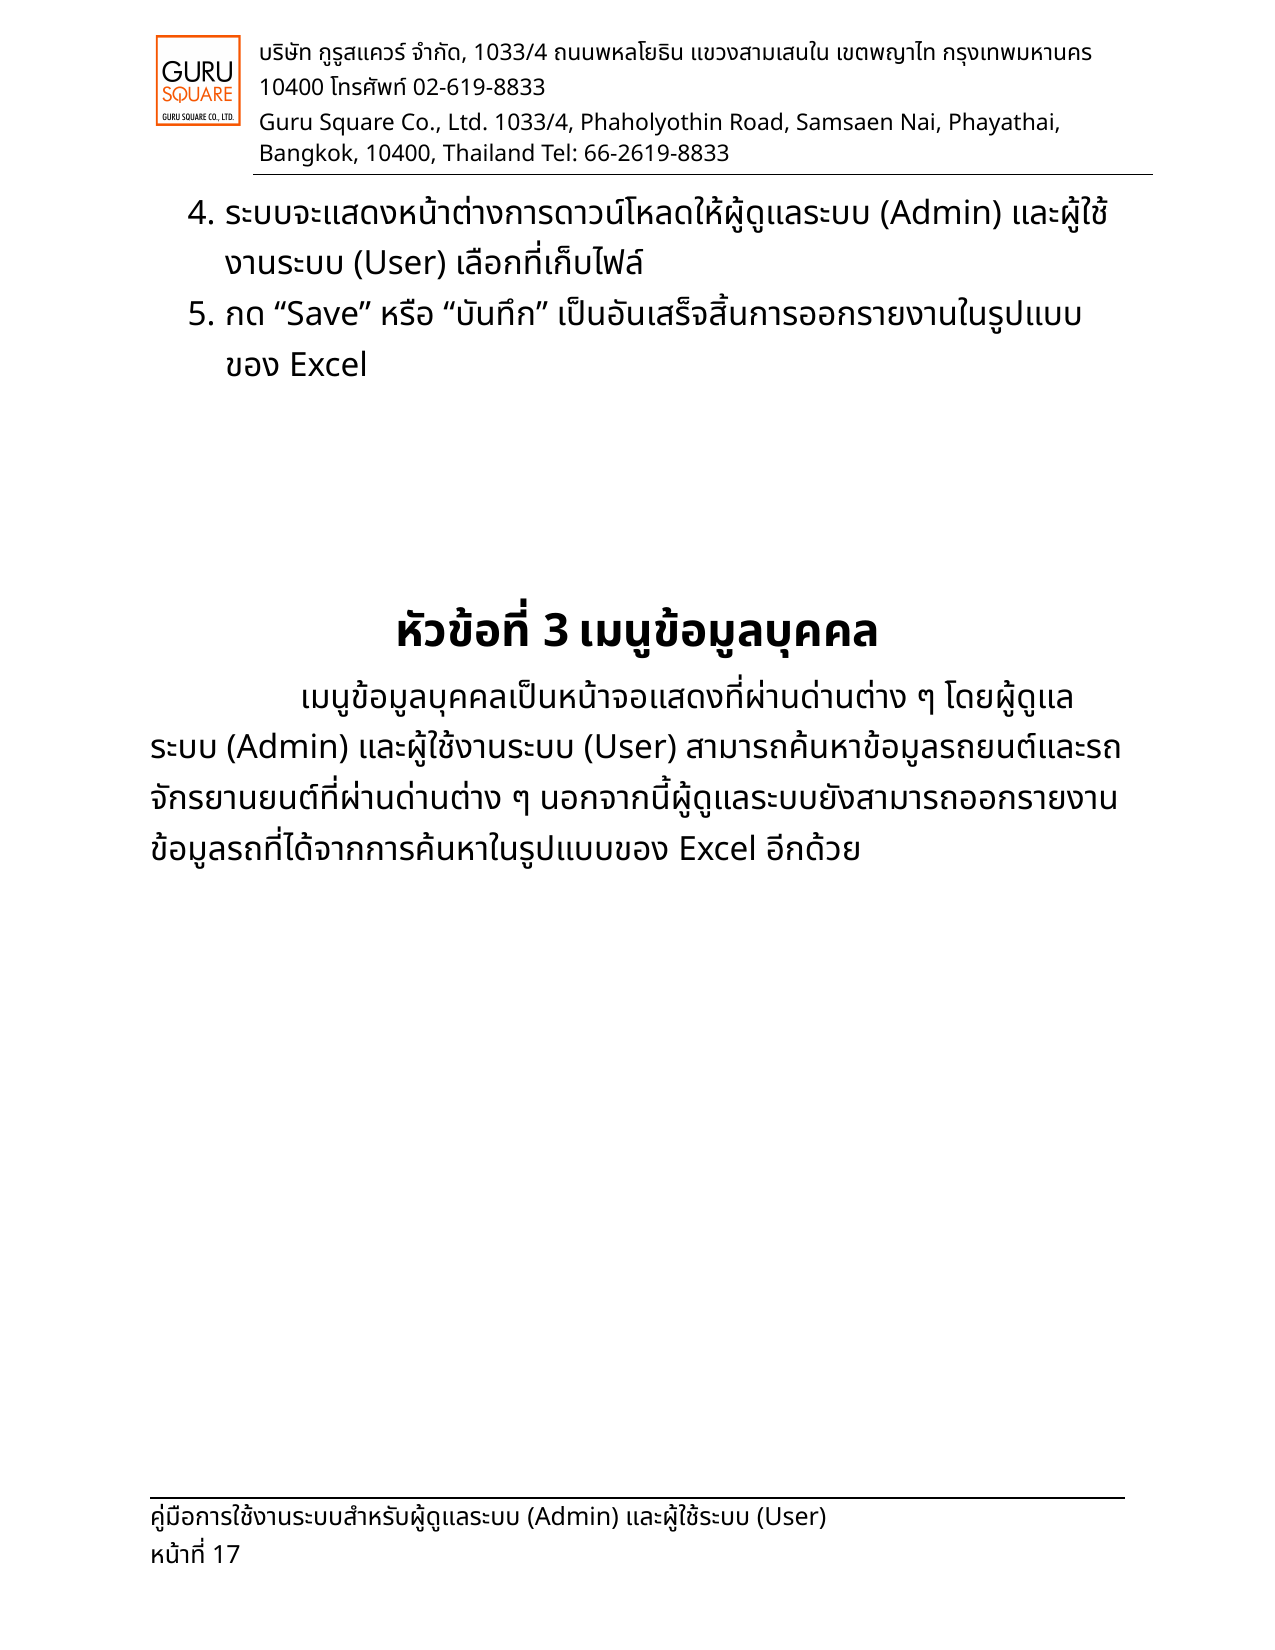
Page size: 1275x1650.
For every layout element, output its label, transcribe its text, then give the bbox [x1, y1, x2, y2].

picture [155, 35, 241, 126]
subtitle หัวข้อที่ 3เมนูข้อมูลบุคคล [150, 598, 1125, 667]
list ระบบจะแสดงหน้าต่างการดาวน์โหลดให้ผู้ดูแลระบบ (Admin) และผู้ใช้งานระบบ (User) เลือกที่เก็บไฟล์ [187, 188, 1125, 290]
list กด “Save” หรือ “บันทึก” เป็นอันเสร็จสิ้นการออกรายงานในรูปแบบของ Excel [187, 290, 1125, 391]
text เมนูข้อมูลบุคคลเป็นหน้าจอแสดงที่ผ่านด่านต่าง ๆ โดยผู้ดูแลระบบ (Admin) และผู้ใช้งานระบบ (User) สามารถค้นหาข้อมูลรถยนต์และรถจักรยานยนต์ที่ผ่านด่านต่าง ๆ นอกจากนี้ผู้ดูแลระบบยังสามารถออกรายงานข้อมูลรถที่ได้จากการค้นหาในรูปแบบของ Excel อีกด้วย [150, 673, 1125, 875]
